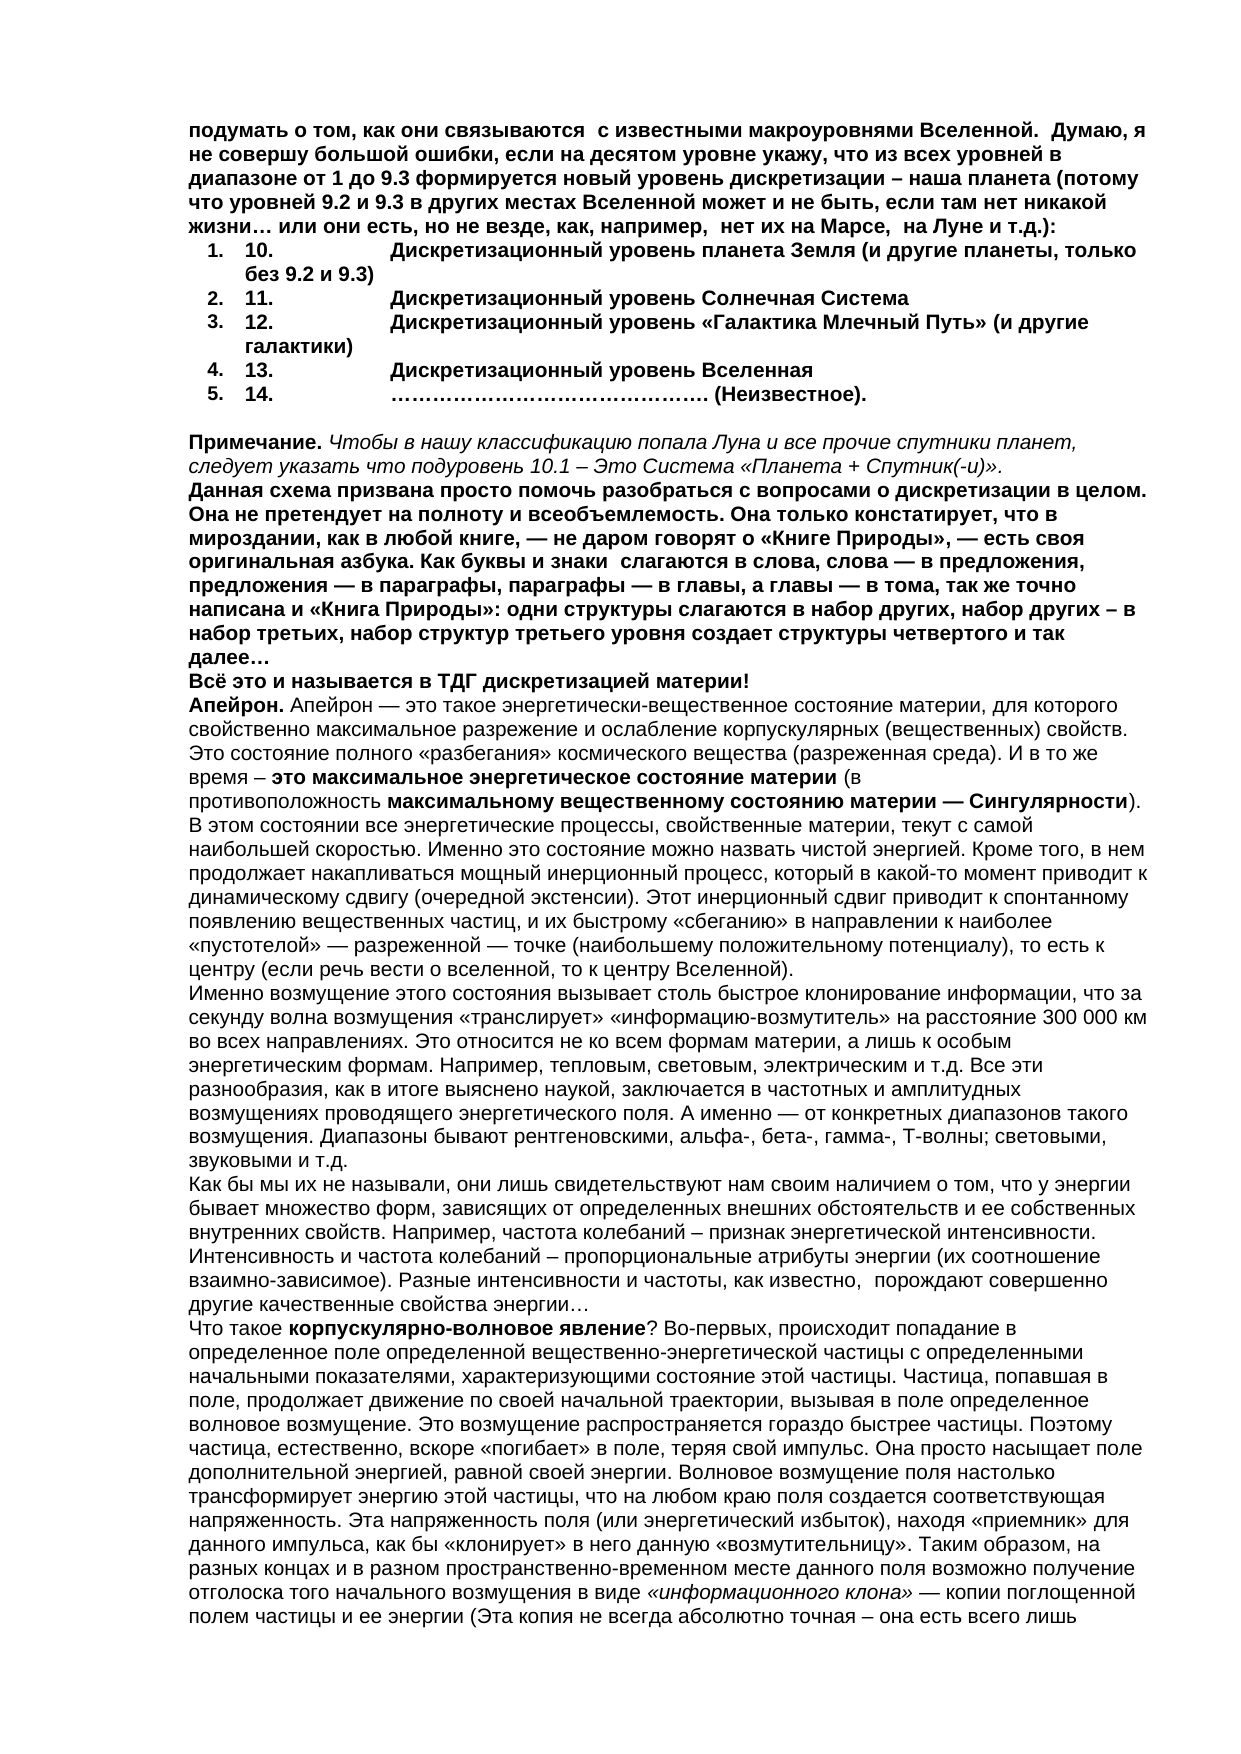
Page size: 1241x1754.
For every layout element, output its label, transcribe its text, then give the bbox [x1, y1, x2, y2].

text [188, 1316, 1152, 1627]
text Именно возмущение этого состояния вызывает столь быстрое клонирование информации, что за секунду волна возмущения «транслирует» «информацию-возмутитель» на расстояние 300 000 км во всех направлениях. Это относится не ко всем формам материи, а лишь к особым энергетическим формам. Например, тепловым, световым, электрическим и т.д. Все эти разнообразия, как в итоге выяснено наукой, заключается в частотных и амплитудных возмущениях проводящего энергетического поля. А именно — от конкретных диапазонов такого возмущения. Диапазоны бывают рентгеновскими, альфа-, бета-, гамма-, Т-волны; световыми, звуковыми и т.д. [188, 981, 1152, 1172]
list 11. Дискретизационный уровень Солнечная Система [207, 286, 1152, 310]
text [188, 118, 1152, 238]
list 10. Дискретизационный уровень планета Земля (и другие планеты, только без 9.2 и 9.3) [207, 238, 1152, 286]
text Как бы мы их не называли, они лишь свидетельствуют нам своим наличием о том, что у энергии бывает множество форм, зависящих от определенных внешних обстоятельств и ее собственных внутренних свойств. Например, частота колебаний – признак энергетической интенсивности. Интенсивность и частота колебаний – пропорциональные атрибуты энергии (их соотношение взаимно-зависимое). Разные интенсивности и частоты, как известно, порождают совершенно другие качественные свойства энергии… [188, 1172, 1152, 1316]
list 13. Дискретизационный уровень Вселенная [207, 358, 1152, 382]
text Примечание. Чтобы в нашу классификацию попала Луна и все прочие спутники планет, следует указать что подуровень 10.1 – Это Система «Планета + Спутник(-и)». [188, 429, 1152, 477]
list 12. Дискретизационный уровень «Галактика Млечный Путь» (и другие галактики) [207, 310, 1152, 358]
text Апейрон. Апейрон — это такое энергетически-вещественное состояние материи, для которого свойственно максимальное разрежение и ослабление корпускулярных (вещественных) свойств. Это состояние полного «разбегания» космического вещества (разреженная среда). И в то же время – это максимальное энергетическое состояние материи (в противоположность максимальному вещественному состоянию материи — Сингулярности). В этом состоянии все энергетические процессы, свойственные материи, текут с самой наибольшей скоростью. Именно это состояние можно назвать чистой энергией. Кроме того, в нем продолжает накапливаться мощный инерционный процесс, который в какой-то момент приводит к динамическому сдвигу (очередной экстенсии). Этот инерционный сдвиг приводит к спонтанному появлению вещественных частиц, и их быстрому «сбеганию» в направлении к наиболее «пустотелой» — разреженной — точке (наибольшему положительному потенциалу), то есть к центру (если речь вести о вселенной, то к центру Вселенной). [188, 693, 1152, 981]
text Данная схема призвана просто помочь разобраться с вопросами о дискретизации в целом. Она не претендует на полноту и всеобъемлемость. Она только констатирует, что в мироздании, как в любой книге, — не даром говорят о «Книге Природы», — есть своя оригинальная азбука. Как буквы и знаки слагаются в слова, слова — в предложения, предложения — в параграфы, параграфы — в главы, а главы — в тома, так же точно написана и «Книга Природы»: одни структуры слагаются в набор других, набор других – в набор третьих, набор структур третьего уровня создает структуры четвертого и так далее… [188, 477, 1152, 669]
list 14. ………………………………………. (Неизвестное). [207, 382, 1152, 406]
text Всё это и называется в ТДГ дискретизацией материи! [188, 669, 1152, 693]
